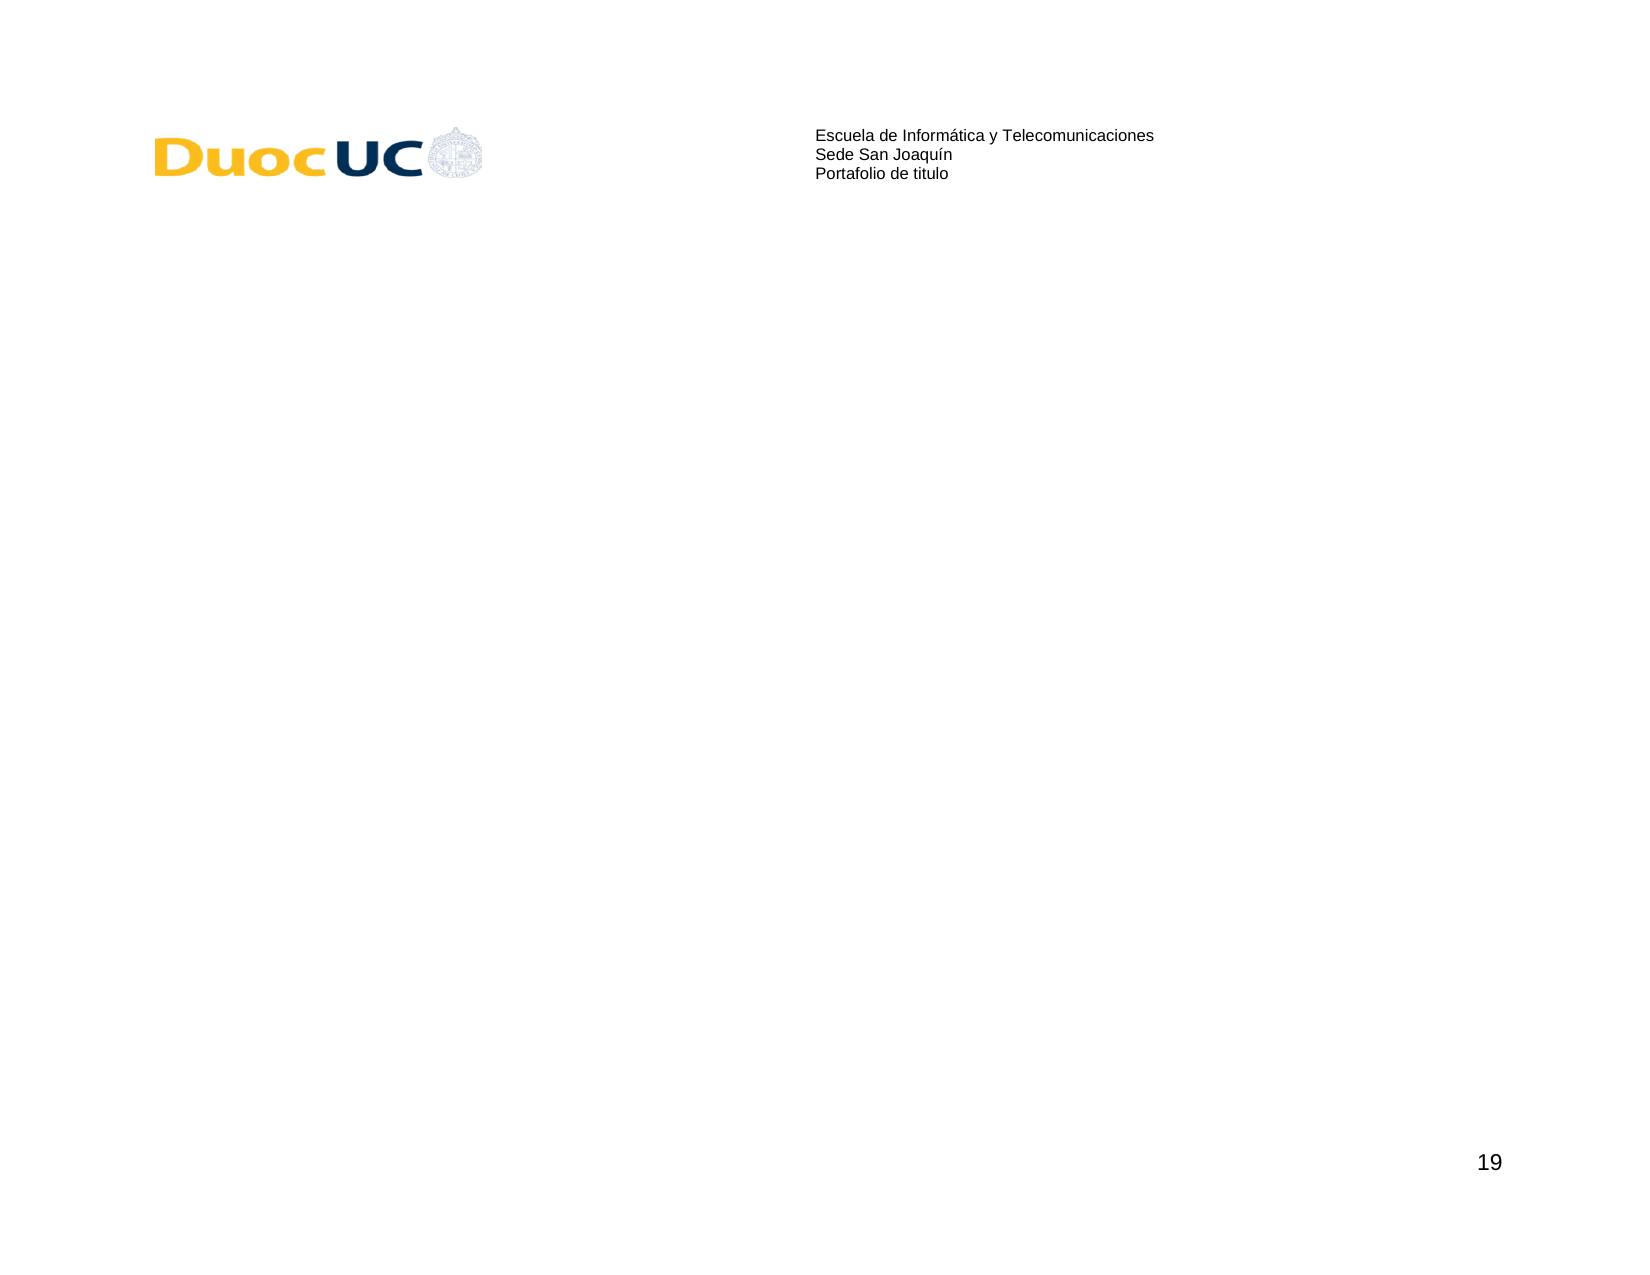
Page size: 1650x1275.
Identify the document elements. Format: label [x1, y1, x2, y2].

picture [147, 73, 517, 219]
